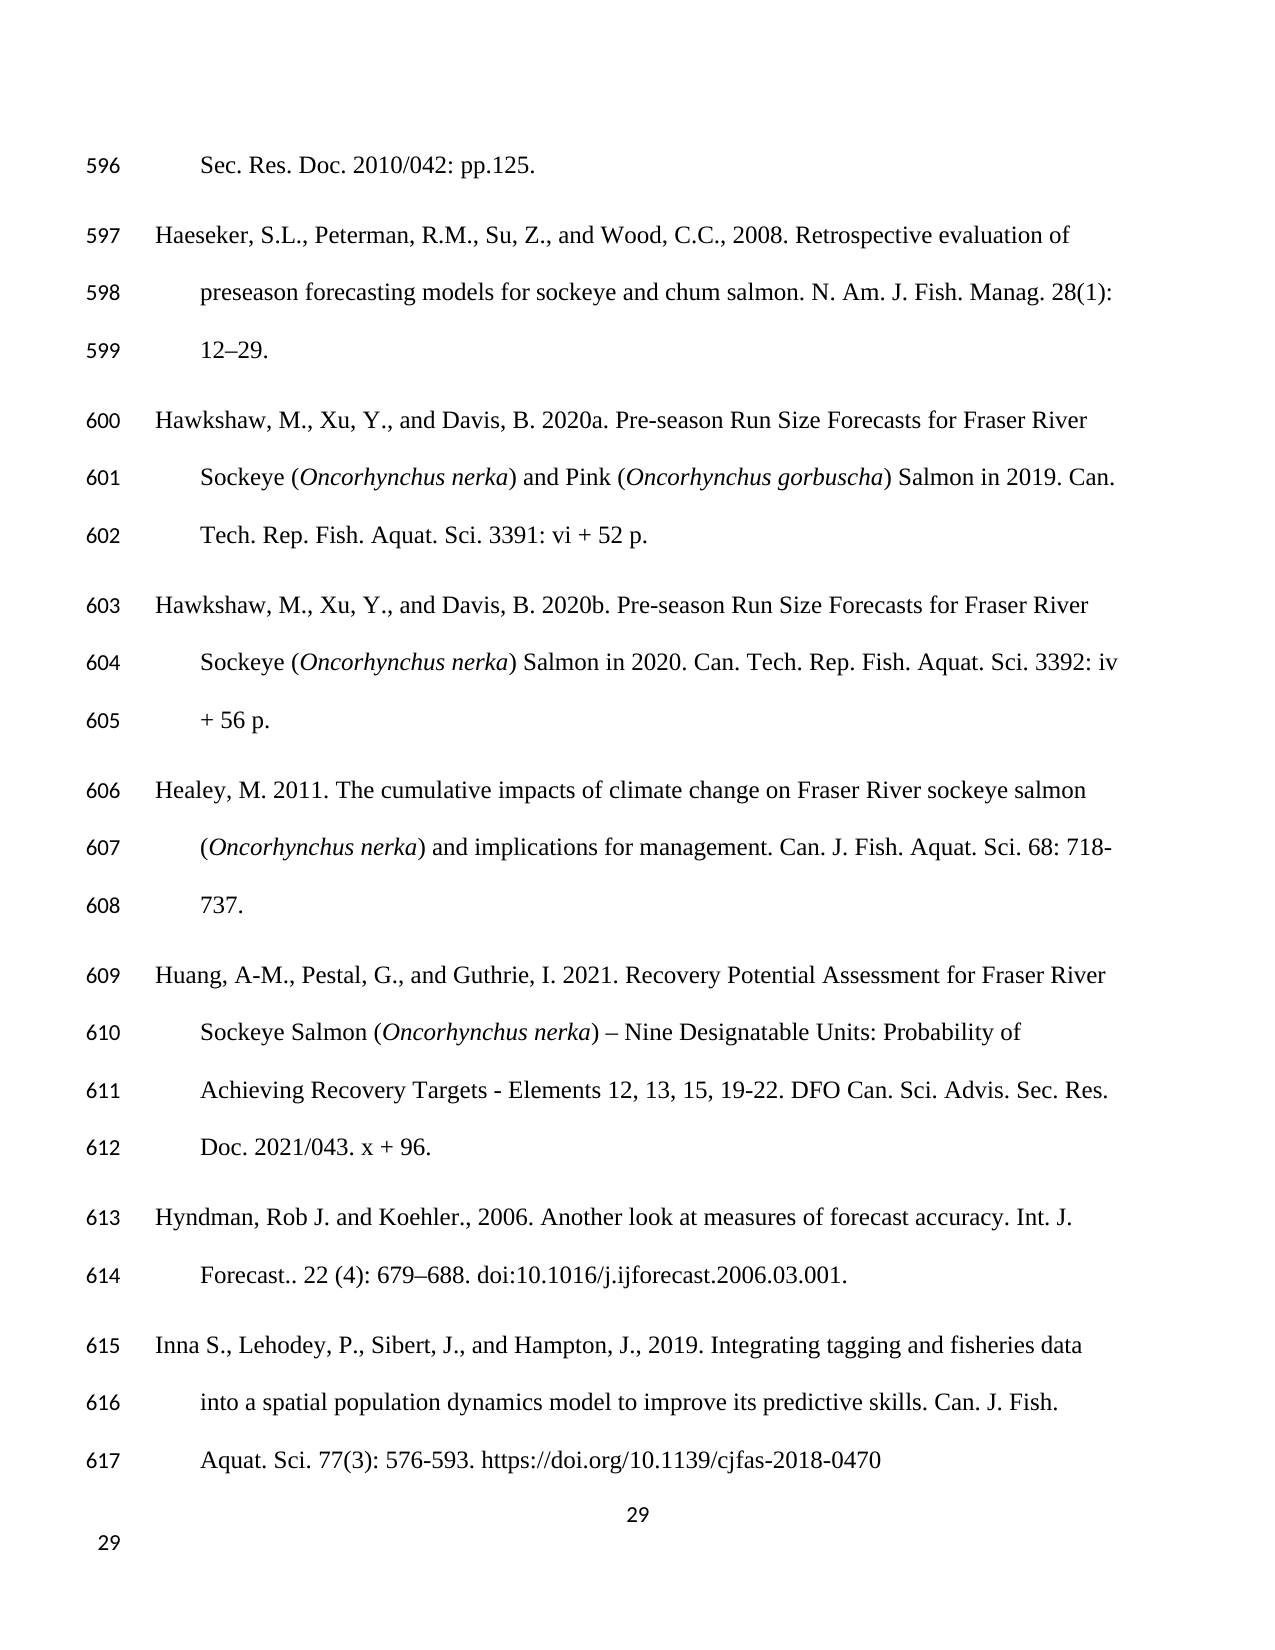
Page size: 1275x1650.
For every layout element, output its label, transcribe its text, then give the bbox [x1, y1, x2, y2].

text Hyndman, Rob J. and Koehler., 2006. Another look at measures of forecast accuracy. Int. J. Forecast.. 22 (4): 679–688. doi:10.1016/j.ijforecast.2006.03.001. [155, 1202, 1125, 1289]
text Hawkshaw, M., Xu, Y., and Davis, B. 2020b. Pre-season Run Size Forecasts for Fraser River Sockeye (Oncorhynchus nerka) Salmon in 2020. Can. Tech. Rep. Fish. Aquat. Sci. 3392: iv + 56 p. [155, 590, 1125, 734]
text Healey, M. 2011. The cumulative impacts of climate change on Fraser River sockeye salmon (Oncorhynchus nerka) and implications for management. Can. J. Fish. Aquat. Sci. 68: 718-737. [155, 775, 1125, 919]
text Hawkshaw, M., Xu, Y., and Davis, B. 2020a. Pre-season Run Size Forecasts for Fraser River Sockeye (Oncorhynchus nerka) and Pink (Oncorhynchus gorbuscha) Salmon in 2019. Can. Tech. Rep. Fish. Aquat. Sci. 3391: vi + 52 p. [155, 405, 1125, 549]
text Haeseker, S.L., Peterman, R.M., Su, Z., and Wood, C.C., 2008. Retrospective evaluation of preseason forecasting models for sockeye and chum salmon. N. Am. J. Fish. Manag. 28(1): 12–29. [155, 220, 1125, 364]
text Inna S., Lehodey, P., Sibert, J., and Hampton, J., 2019. Integrating tagging and fisheries data into a spatial population dynamics model to improve its predictive skills. Can. J. Fish. Aquat. Sci. 77(3): 576-593. https://doi.org/10.1139/cjfas-2018-0470 [155, 1330, 1125, 1474]
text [155, 150, 1125, 179]
text Huang, A-M., Pestal, G., and Guthrie, I. 2021. Recovery Potential Assessment for Fraser River Sockeye Salmon (Oncorhynchus nerka) – Nine Designatable Units: Probability of Achieving Recovery Targets - Elements 12, 13, 15, 19-22. DFO Can. Sci. Advis. Sec. Res. Doc. 2021/043. x + 96. [155, 960, 1125, 1161]
